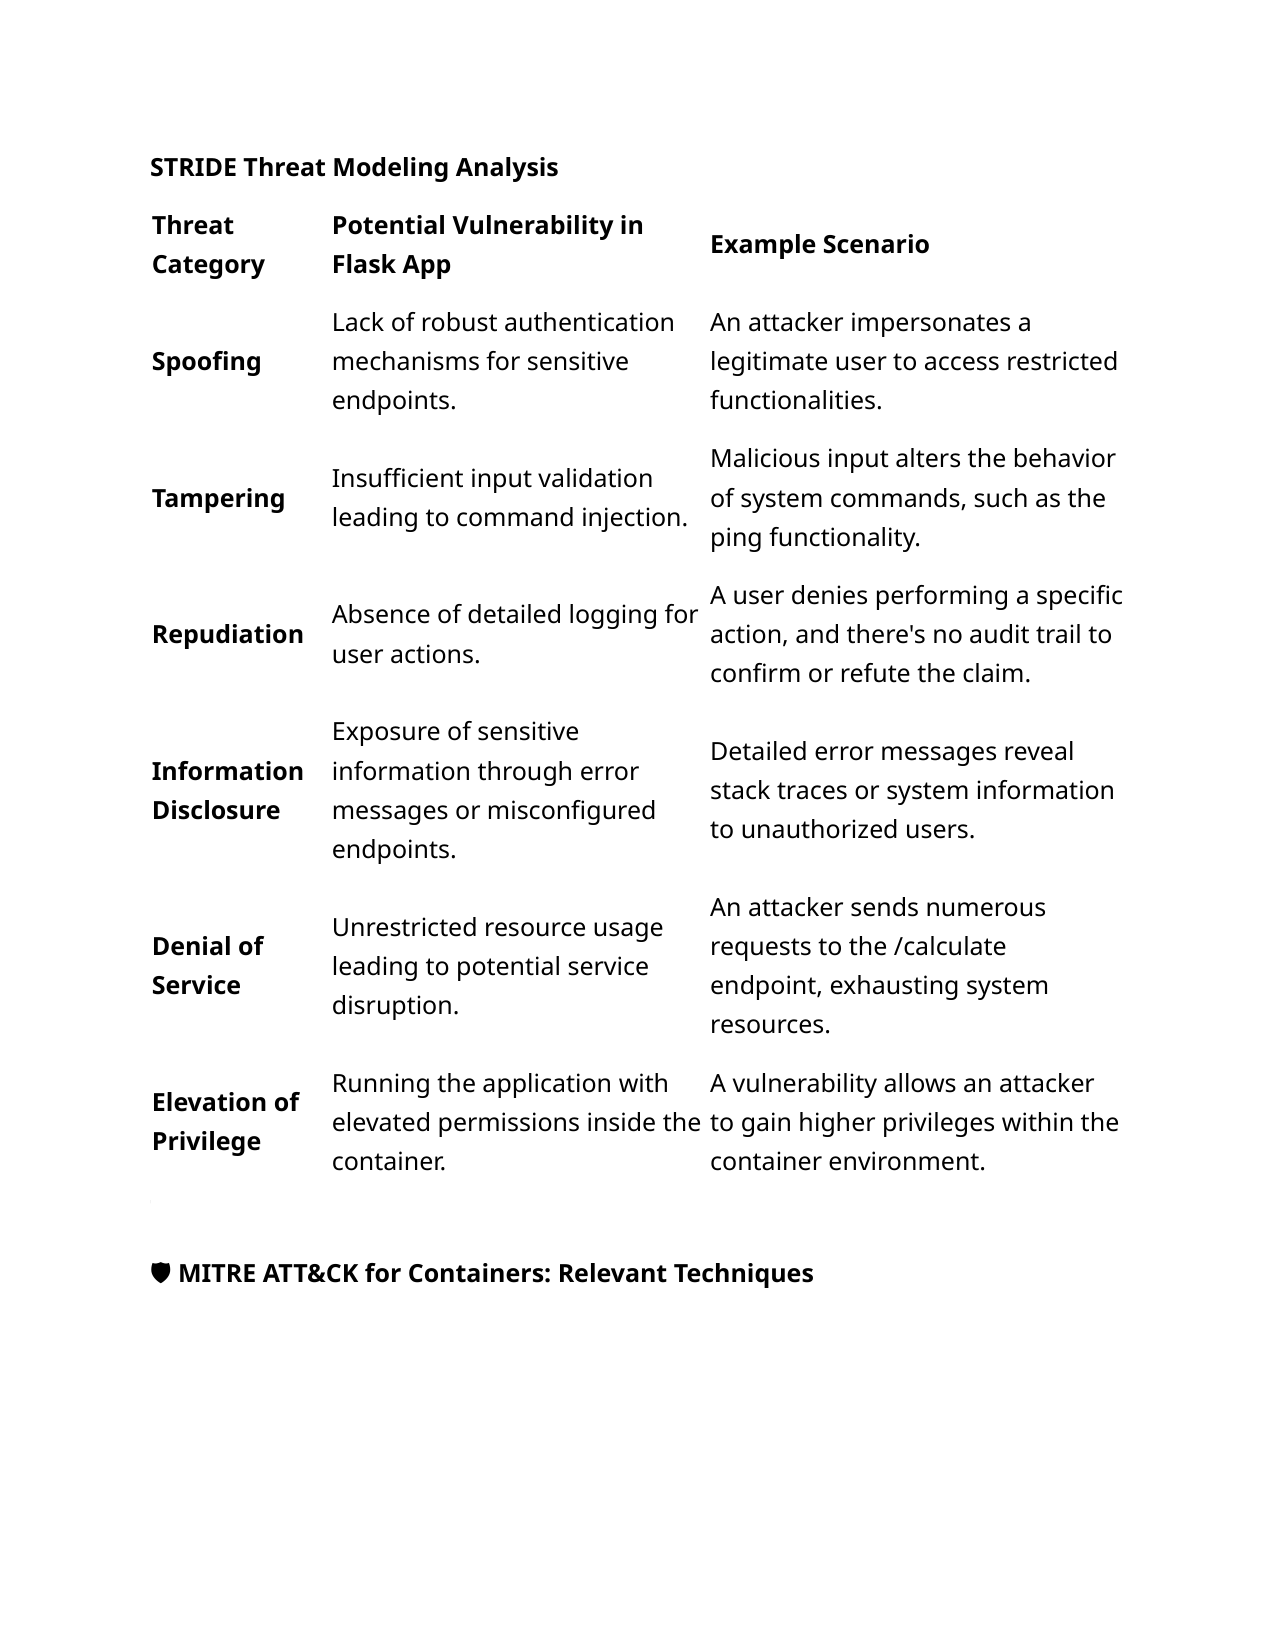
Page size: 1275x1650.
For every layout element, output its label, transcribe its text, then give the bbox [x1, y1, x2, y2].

table_cell Detailed error messages reveal stack traces or system information to unauthorized users. [709, 713, 1125, 888]
table_cell Spoofing [150, 303, 330, 439]
text 🛡️ MITRE ATT&CK for Containers: Relevant Techniques [150, 1256, 1125, 1290]
table_cell Running the application with elevated permissions inside the container. [330, 1064, 708, 1200]
table_cell Exposure of sensitive information through error messages or misconfigured endpoints. [330, 713, 708, 888]
table_cell Absence of detailed logging for user actions. [330, 576, 708, 712]
table_cell Lack of robust authentication mechanisms for sensitive endpoints. [330, 303, 708, 439]
table_cell Elevation of Privilege [150, 1064, 330, 1200]
table_cell An attacker sends numerous requests to the /calculate endpoint, exhausting system resources. [709, 888, 1125, 1064]
table_cell Denial of Service [150, 888, 330, 1064]
table_cell A user denies performing a specific action, and there's no audit trail to confirm or refute the claim. [709, 576, 1125, 712]
table_header Threat Category [150, 206, 330, 303]
table_cell Insufficient input validation leading to command injection. [330, 440, 708, 576]
table_cell An attacker impersonates a legitimate user to access restricted functionalities. [709, 303, 1125, 439]
text STRIDE Threat Modeling Analysis [150, 150, 1125, 184]
table_header Potential Vulnerability in Flask App [330, 206, 708, 303]
table_header Example Scenario [709, 206, 1125, 303]
table_cell Repudiation [150, 576, 330, 712]
table_cell A vulnerability allows an attacker to gain higher privileges within the container environment. [709, 1064, 1125, 1200]
table_cell Unrestricted resource usage leading to potential service disruption. [330, 888, 708, 1064]
table_cell Information Disclosure [150, 713, 330, 888]
table_cell Tampering [150, 440, 330, 576]
table_cell Malicious input alters the behavior of system commands, such as the ping functionality. [709, 440, 1125, 576]
